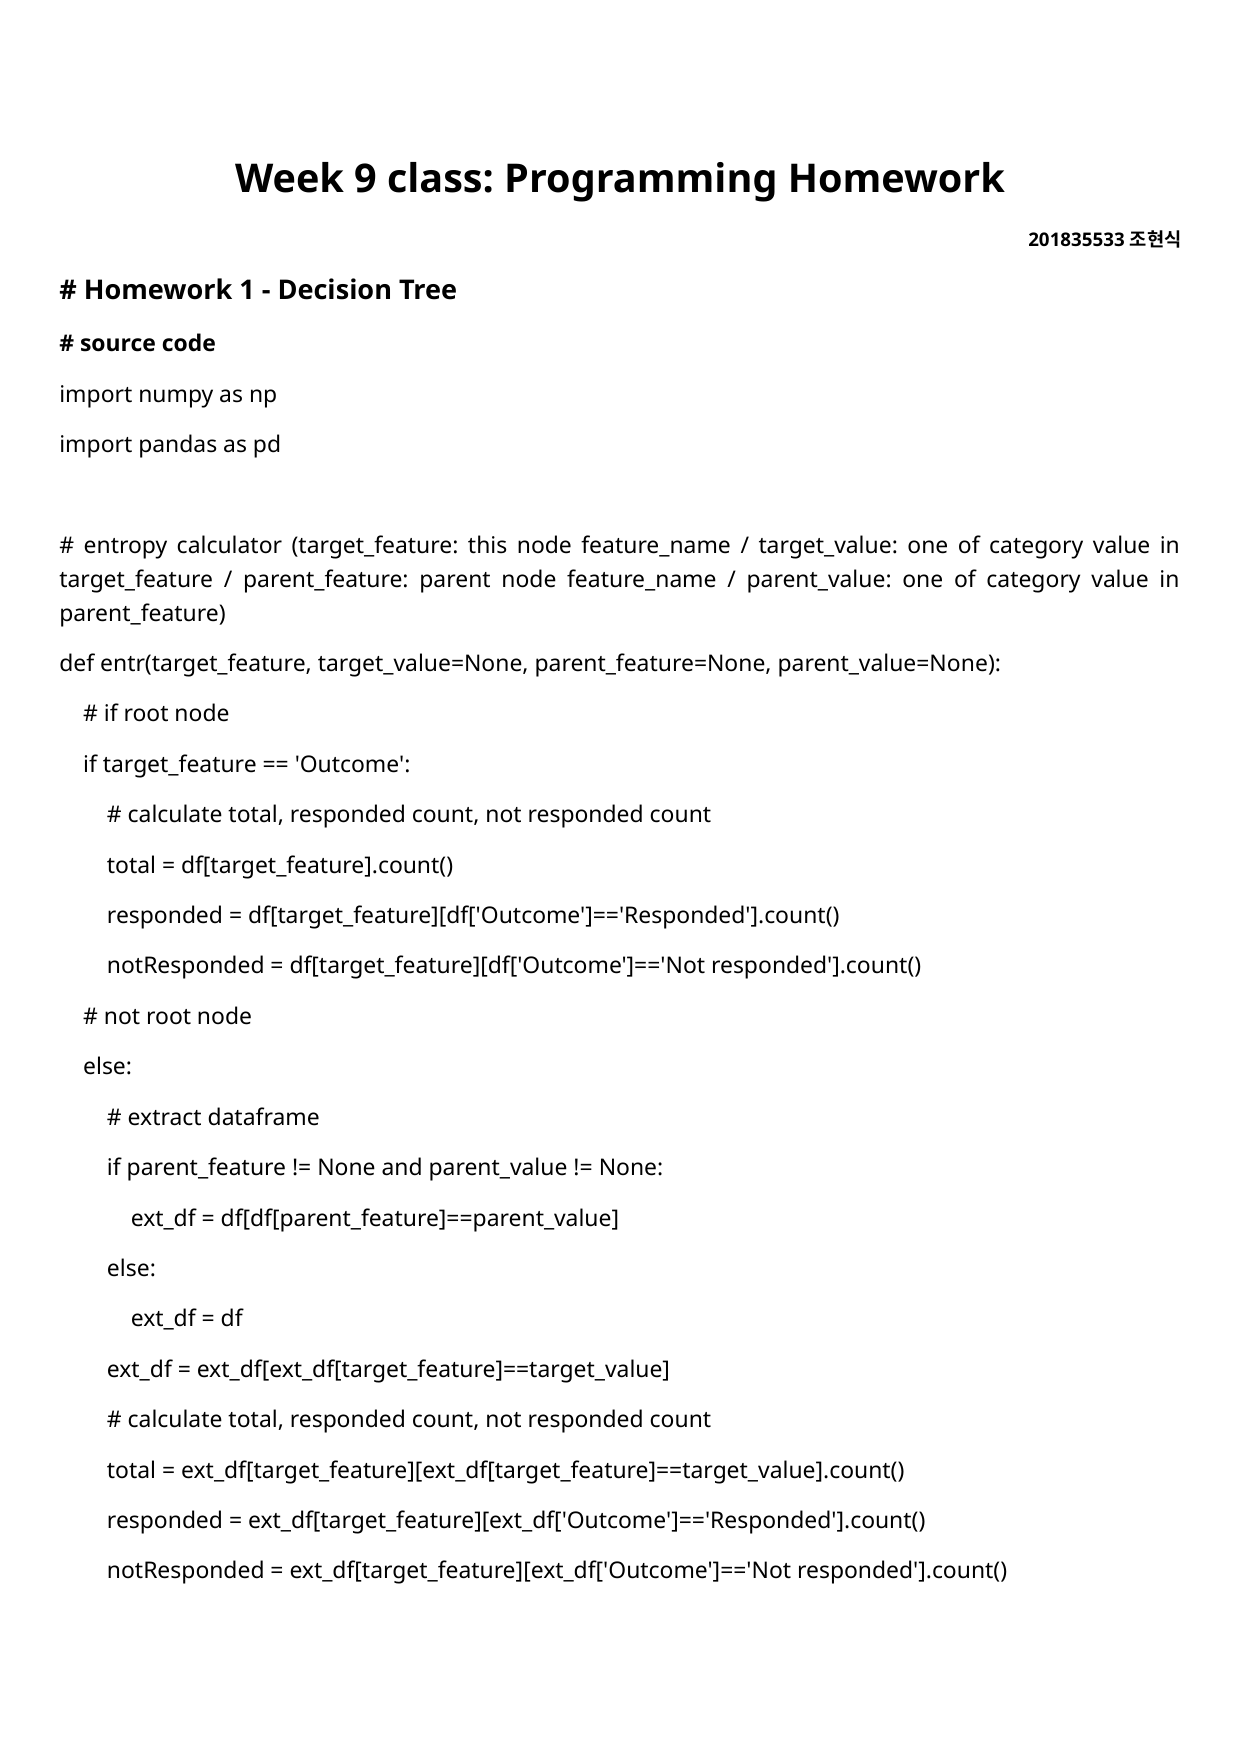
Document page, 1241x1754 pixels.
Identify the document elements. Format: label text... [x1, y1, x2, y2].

text import pandas as pd [59, 428, 1181, 459]
text notResponded = ext_df[target_feature][ext_df['Outcome']=='Not responded'].count() [59, 1554, 1181, 1586]
text responded = ext_df[target_feature][ext_df['Outcome']=='Responded'].count() [59, 1504, 1181, 1535]
text responded = df[target_feature][df['Outcome']=='Responded'].count() [59, 899, 1181, 930]
text import numpy as np [59, 378, 1181, 409]
text if parent_feature != None and parent_value != None: [59, 1151, 1181, 1182]
text else: [59, 1252, 1181, 1283]
text # extract dataframe [59, 1101, 1181, 1132]
text ext_df = df[df[parent_feature]==parent_value] [59, 1201, 1181, 1233]
text 201835533 조현식 [59, 225, 1181, 252]
text def entr(target_feature, target_value=None, parent_feature=None, parent_value=None): [59, 647, 1181, 678]
text # if root node [59, 697, 1181, 728]
text # calculate total, responded count, not responded count [59, 1403, 1181, 1434]
text ext_df = ext_df[ext_df[target_feature]==target_value] [59, 1353, 1181, 1384]
text # entropy calculator (target_feature: this node feature_name / target_value: one of category value in target_feature / parent_feature: parent node feature_name / parent_value: one of category value in parent_feature) [59, 529, 1181, 628]
text if target_feature == 'Outcome': [59, 748, 1181, 779]
text # source code [59, 327, 1181, 358]
text # calculate total, responded count, not responded count [59, 798, 1181, 829]
text ext_df = df [59, 1302, 1181, 1333]
text total = df[target_feature].count() [59, 848, 1181, 880]
text Week 9 class: Programming Homework [59, 150, 1181, 204]
text # Homework 1 - Decision Tree [59, 271, 1181, 308]
text else: [59, 1050, 1181, 1081]
text notResponded = df[target_feature][df['Outcome']=='Not responded'].count() [59, 949, 1181, 981]
text # not root node [59, 1000, 1181, 1031]
text total = ext_df[target_feature][ext_df[target_feature]==target_value].count() [59, 1453, 1181, 1485]
